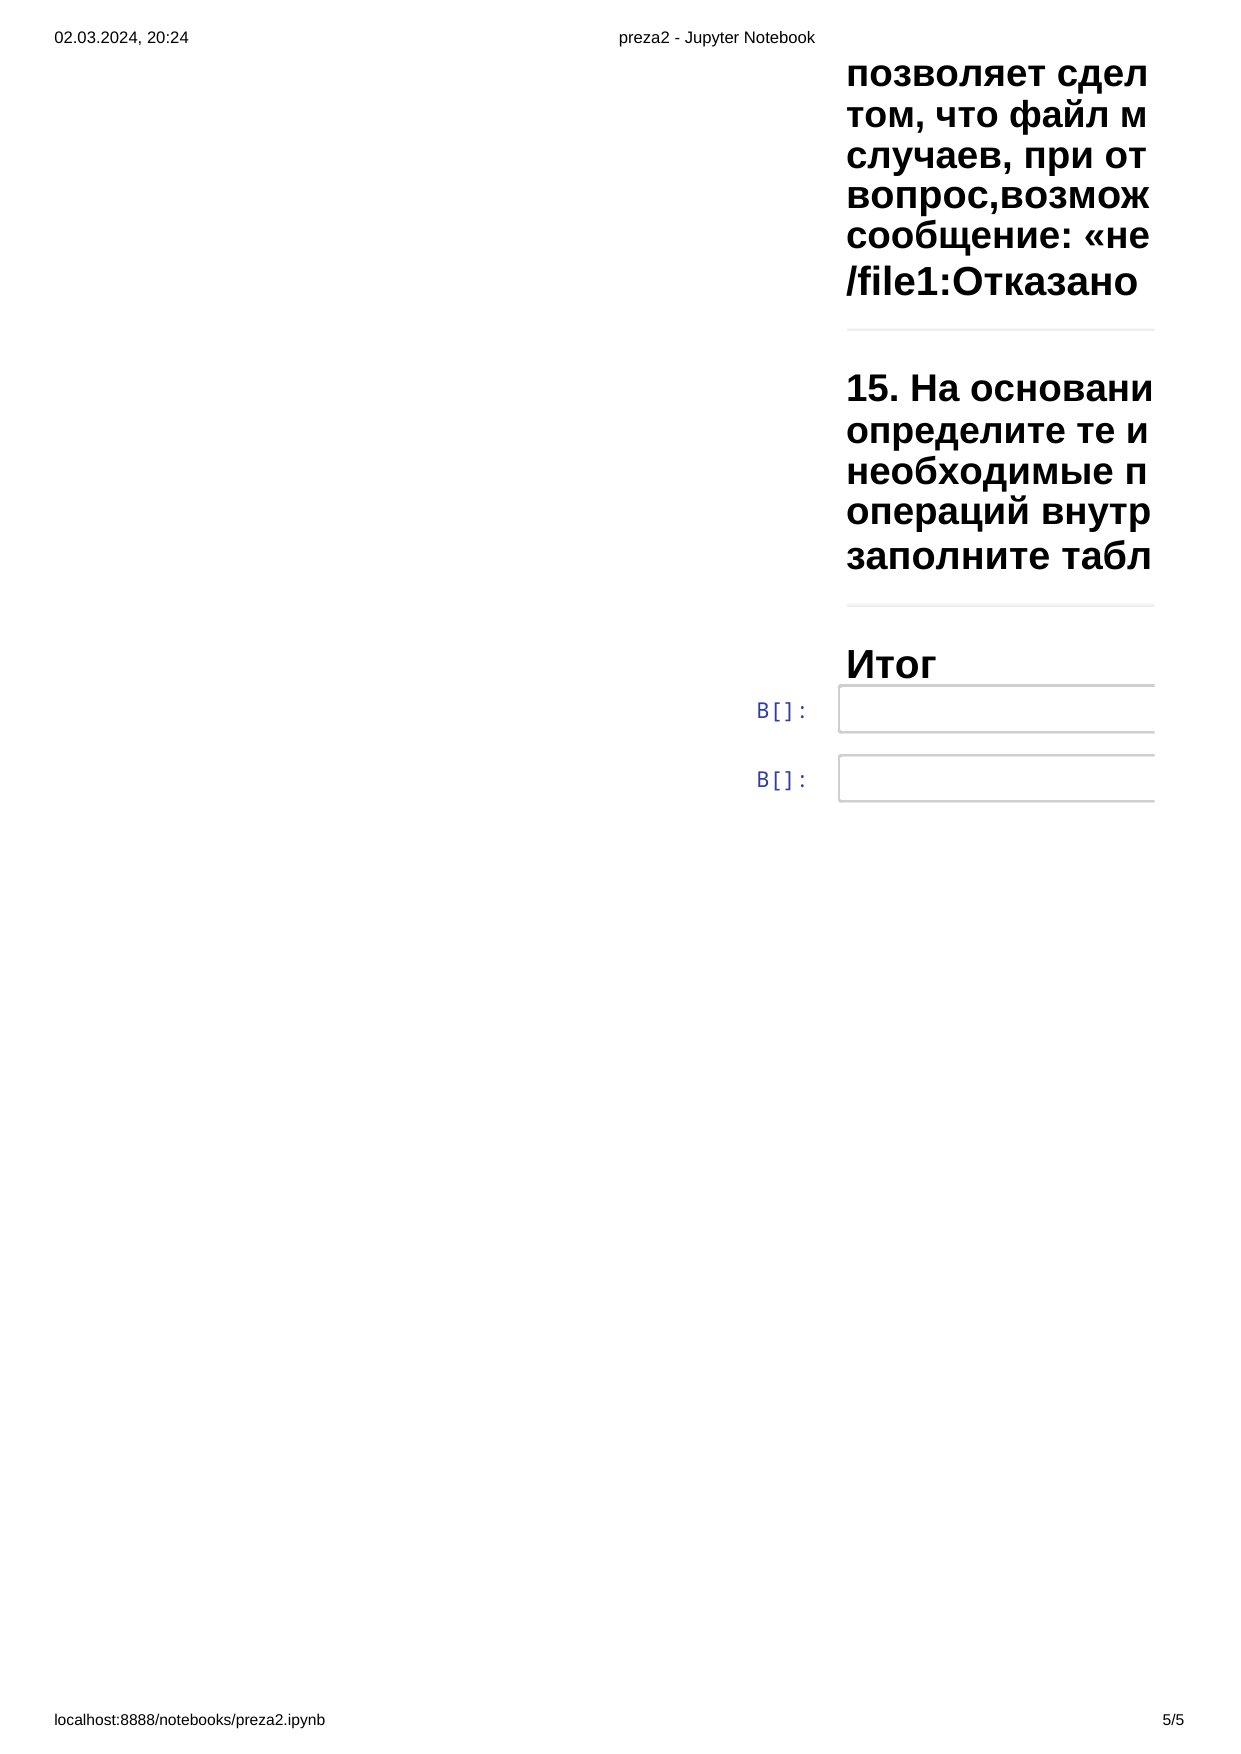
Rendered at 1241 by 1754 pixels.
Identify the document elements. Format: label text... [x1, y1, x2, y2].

text /file1:Отказано [846, 257, 1188, 304]
text позволяет сдел [846, 51, 1188, 95]
text том, что файл м [846, 95, 1188, 136]
text Итог [846, 641, 1188, 687]
picture [836, 683, 1155, 694]
text 15. На основани [846, 365, 1188, 409]
text localhost:8888/notebooks/preza2.ipynb 5/5 [54, 1711, 1188, 1729]
picture [836, 753, 1155, 764]
text заполните табл [846, 532, 1188, 578]
picture [836, 724, 1155, 734]
text операций внутр [846, 492, 1188, 532]
text вопрос,возмож [846, 176, 1188, 217]
text В[]:​ [756, 764, 1188, 794]
text сообщение: «не [846, 217, 1188, 257]
text 02.03.2024, 20:24 preza2 - Jupyter Notebook [54, 28, 1188, 47]
text В[]:​ [756, 694, 1188, 724]
text случаев, при от [846, 136, 1188, 176]
text необходимые п [846, 452, 1188, 492]
picture [836, 794, 1155, 803]
picture [846, 603, 1155, 607]
text определите те и [846, 409, 1188, 452]
